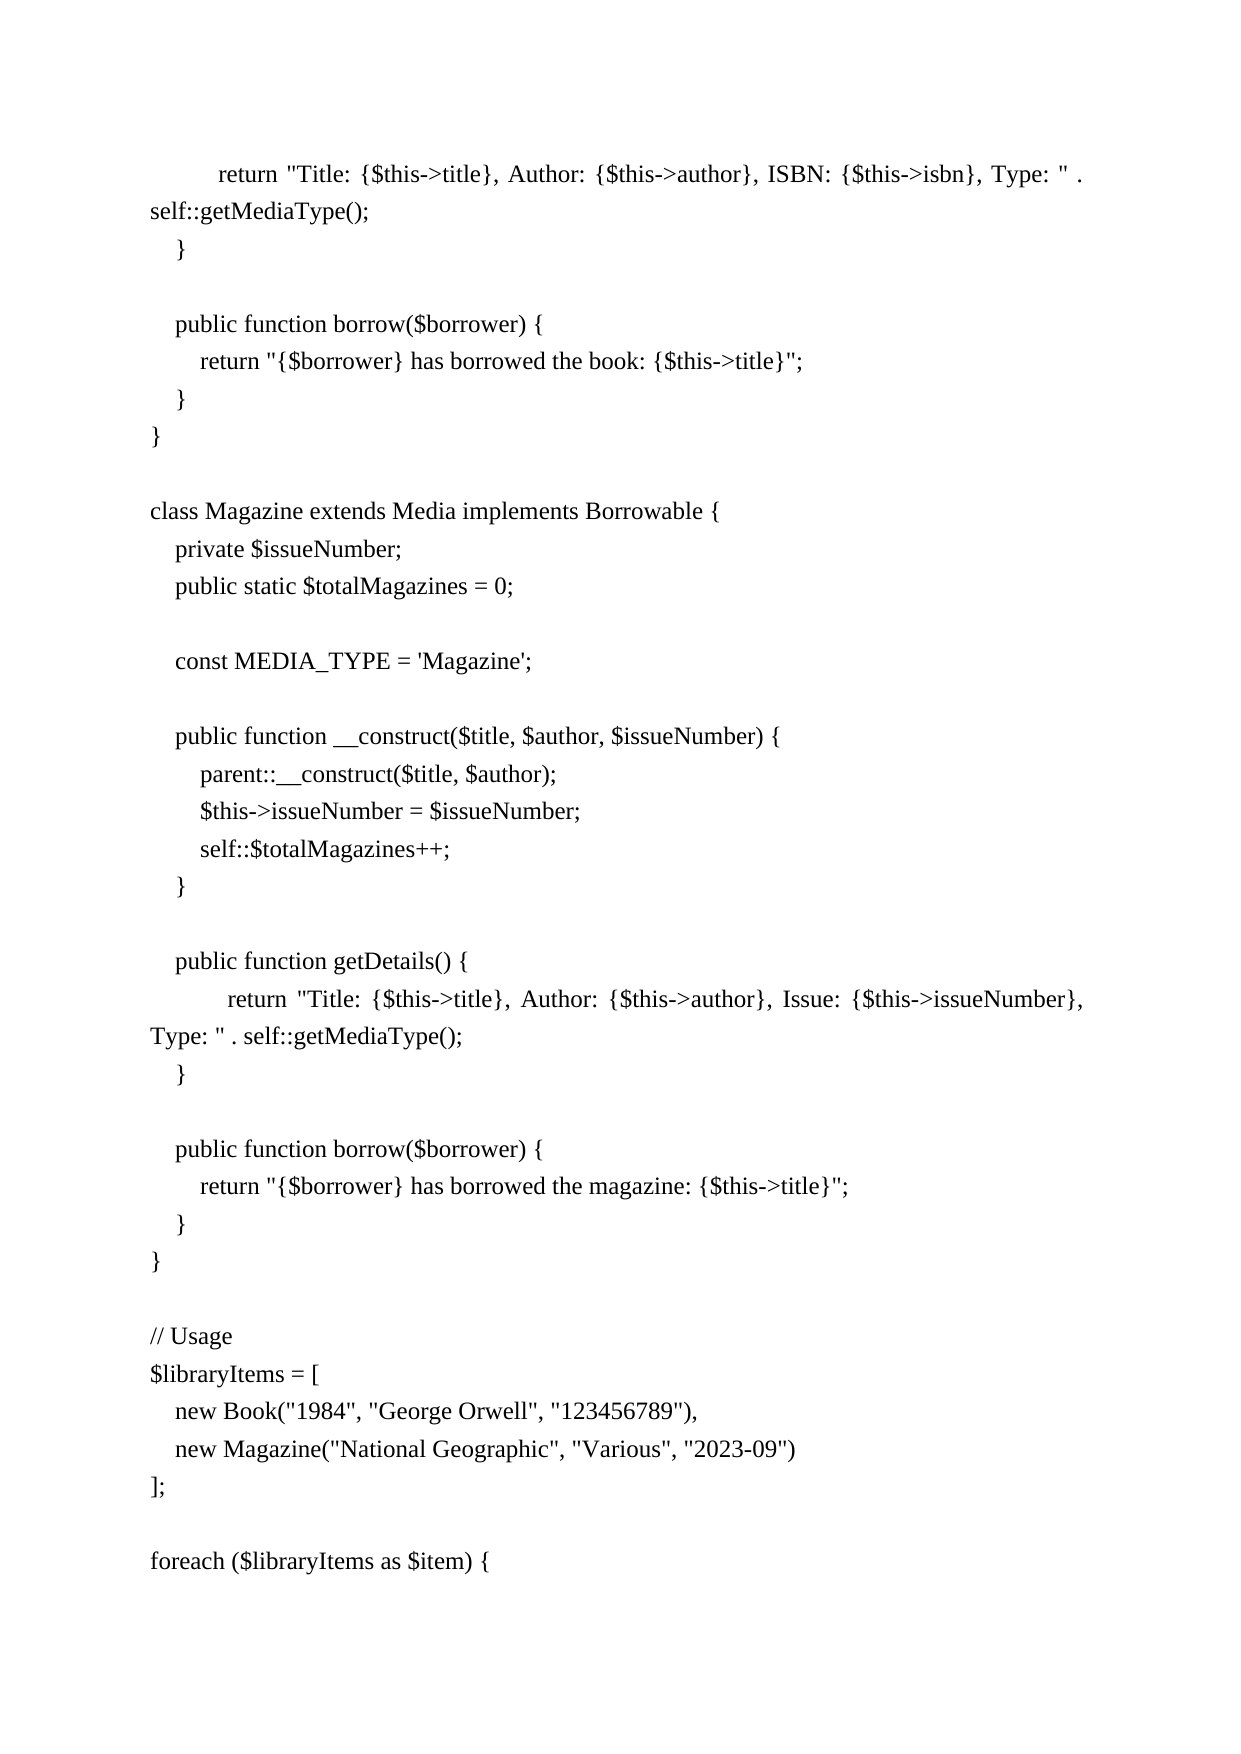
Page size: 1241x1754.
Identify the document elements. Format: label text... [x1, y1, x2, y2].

text public function __construct($title, $author, $issueNumber) { [150, 712, 1086, 750]
text } [150, 1237, 1086, 1275]
text public function borrow($borrower) { [150, 1125, 1086, 1162]
text return "{$borrower} has borrowed the book: {$this->title}"; [150, 337, 1086, 375]
text public function borrow($borrower) { [150, 300, 1086, 337]
text public function getDetails() { [150, 937, 1086, 975]
text // Usage [150, 1312, 1086, 1350]
text ]; [150, 1462, 1086, 1500]
text self::$totalMagazines++; [150, 825, 1086, 862]
text } [150, 225, 1086, 262]
text $this->issueNumber = $issueNumber; [150, 787, 1086, 825]
text return "{$borrower} has borrowed the magazine: {$this->title}"; [150, 1162, 1086, 1200]
text const MEDIA_TYPE = 'Magazine'; [150, 637, 1086, 675]
text foreach ($libraryItems as $item) { [150, 1537, 1086, 1575]
text private $issueNumber; [150, 525, 1086, 562]
text } [150, 412, 1086, 450]
text new Magazine("National Geographic", "Various", "2023-09") [150, 1425, 1086, 1462]
text parent::__construct($title, $author); [150, 750, 1086, 787]
text $libraryItems = [ [150, 1350, 1086, 1387]
text } [150, 862, 1086, 900]
text } [150, 1050, 1086, 1087]
text } [150, 1200, 1086, 1237]
text new Book("1984", "George Orwell", "123456789"), [150, 1387, 1086, 1425]
text } [150, 375, 1086, 412]
text return "Title: {$this->title}, Author: {$this->author}, Issue: {$this->issueNumber}, Type: " . self::getMediaType(); [150, 975, 1086, 1050]
text class Magazine extends Media implements Borrowable { [150, 487, 1086, 525]
text return "Title: {$this->title}, Author: {$this->author}, ISBN: {$this->isbn}, Type: " . self::getMediaType(); [150, 150, 1086, 225]
text public static $totalMagazines = 0; [150, 562, 1086, 600]
